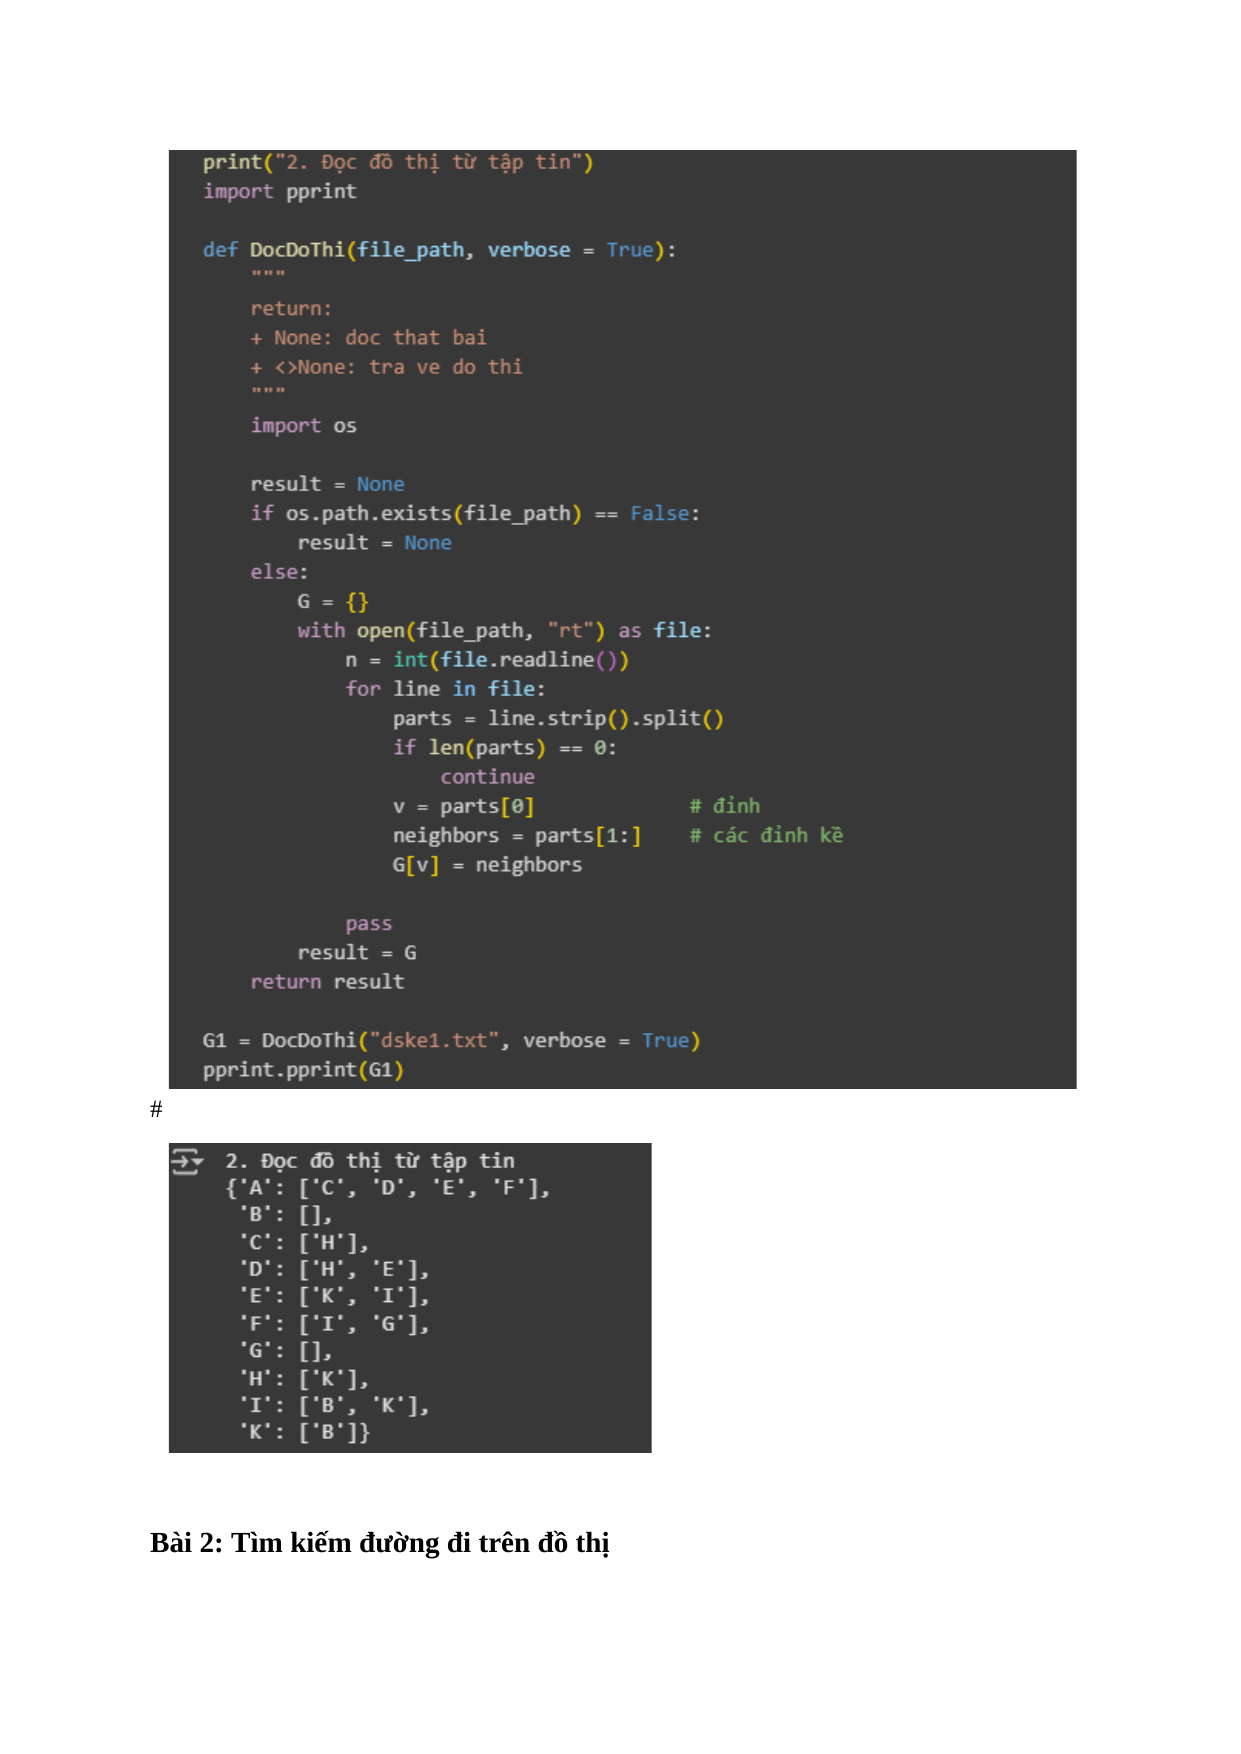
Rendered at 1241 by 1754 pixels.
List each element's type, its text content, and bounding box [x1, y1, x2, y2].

subtitle Bài 2: Tìm kiếm đường đi trên đồ thị [150, 1525, 1090, 1559]
text # [150, 150, 1090, 1122]
